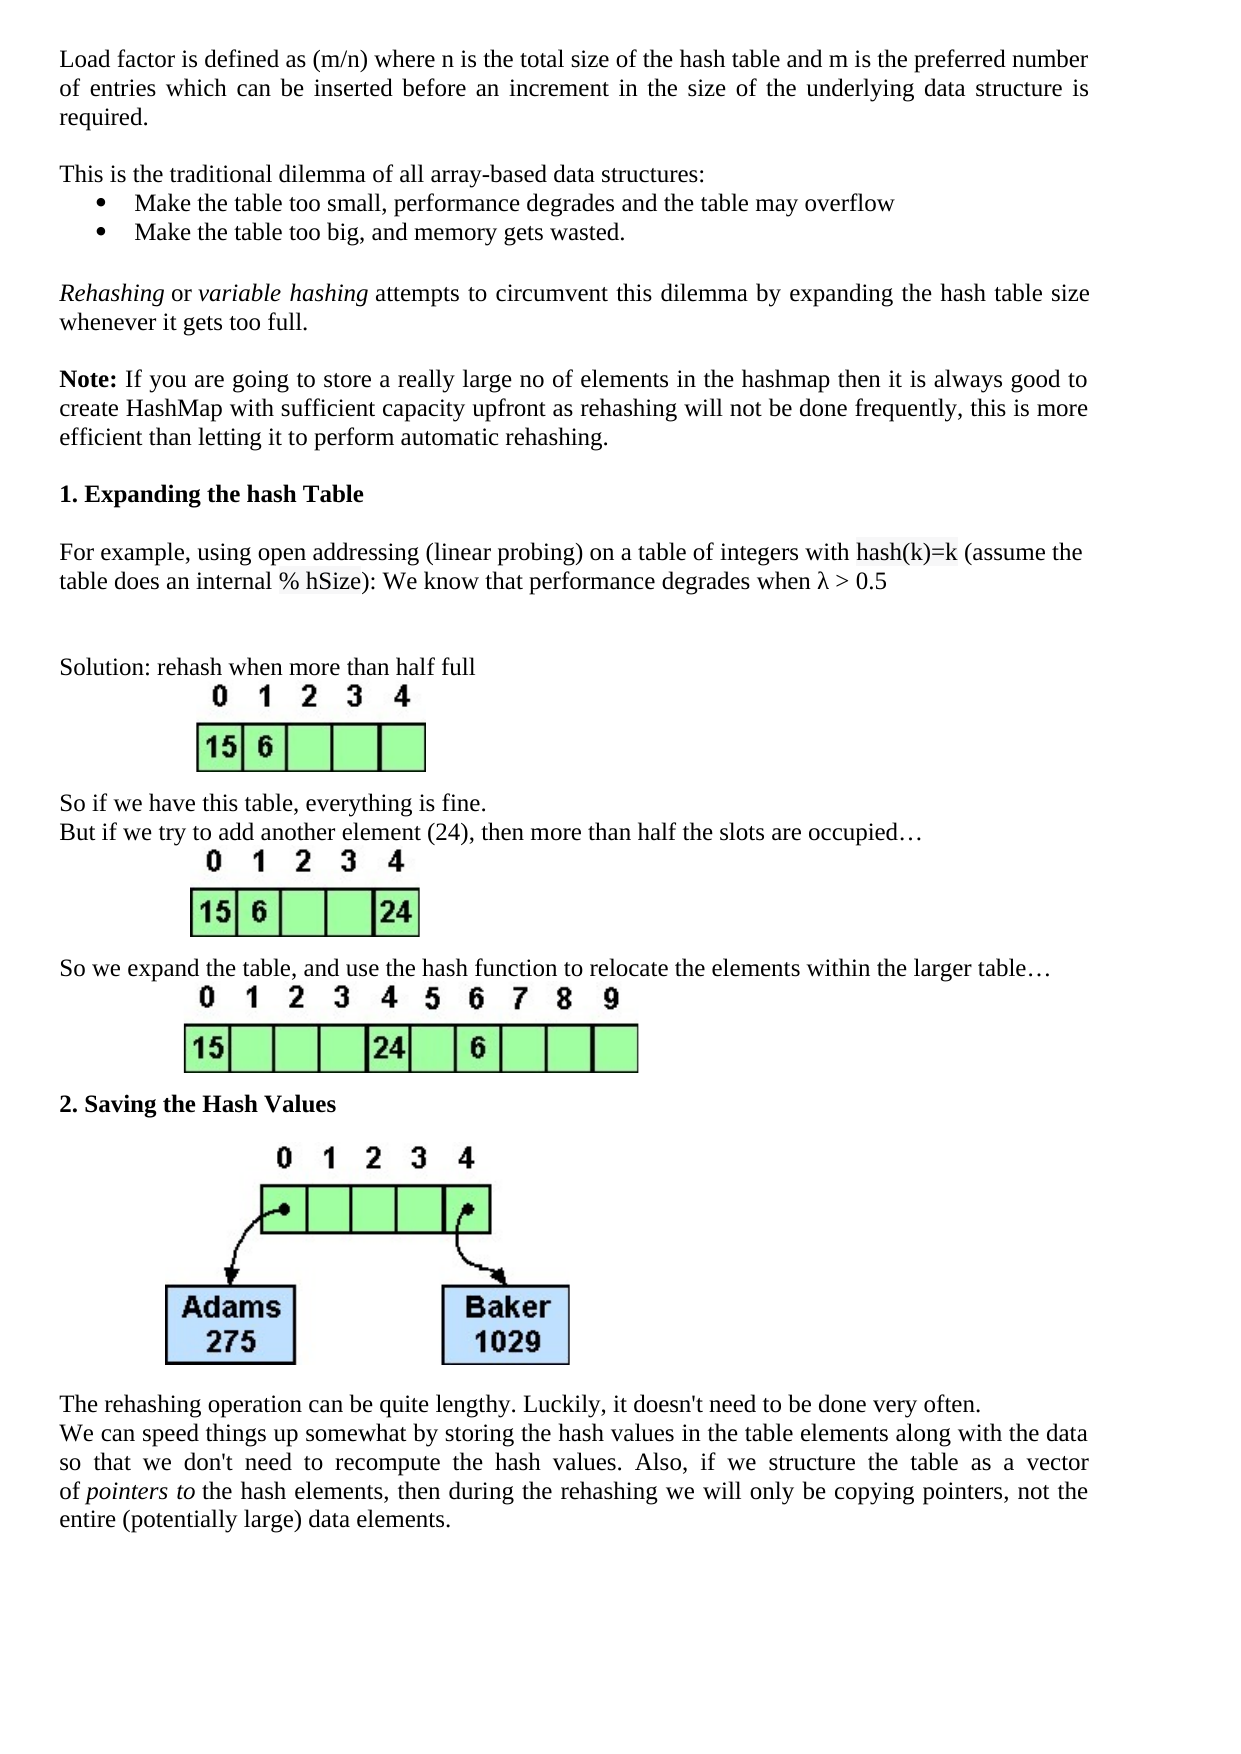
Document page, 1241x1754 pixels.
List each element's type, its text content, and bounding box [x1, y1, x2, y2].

text Load factor is defined as (m/n) where n is the total size of the hash table and m is the preferred number of entries which can be inserted before an increment in the size of the underlying data structure is required. [59, 44, 1090, 131]
text 1. Expanding the hash Table [59, 479, 1090, 508]
text Rehashing or variable hashing attempts to circumvent this dilemma by expanding the hash table size whenever it gets too full. [59, 278, 1090, 336]
picture [183, 981, 639, 1073]
picture [190, 845, 420, 937]
list Make the table too small, performance degrades and the table may overflow [97, 188, 1090, 217]
text 2. Saving the Hash Values [59, 1089, 1090, 1118]
text So if we have this table, everything is fine. [59, 788, 1090, 817]
text Solution: rehash when more than half full [59, 652, 1090, 681]
text So we expand the table, and use the hash function to relocate the elements within the larger table… [59, 953, 1090, 982]
text But if we try to add another element (24), then more than half the slots are occupied… [59, 817, 1090, 846]
list Make the table too big, and memory gets wasted. [97, 217, 1090, 246]
text For example, using open addressing (linear probing) on a table of integers with hash(k)=k (assume the table does an internal % hSize): We know that performance degrades when λ > 0.5 [59, 537, 1090, 594]
picture [196, 680, 426, 772]
text This is the traditional dilemma of all array-based data structures: [59, 159, 1090, 188]
text We can speed things up somewhat by storing the hash values in the table elements along with the data so that we don't need to recompute the hash values. Also, if we structure the table as a vector of pointers to the hash elements, then during the rehashing we will only be copying pointers, not the entire (potentially large) data elements. [59, 1418, 1090, 1533]
picture [165, 1142, 570, 1365]
text Note: If you are going to store a really large no of elements in the hashmap then it is always good to create HashMap with sufficient capacity upfront as rehashing will not be done frequently, this is more efficient than letting it to perform automatic rehashing. [59, 364, 1090, 451]
text The rehashing operation can be quite lengthy. Luckily, it doesn't need to be done very often. [59, 1389, 1090, 1418]
